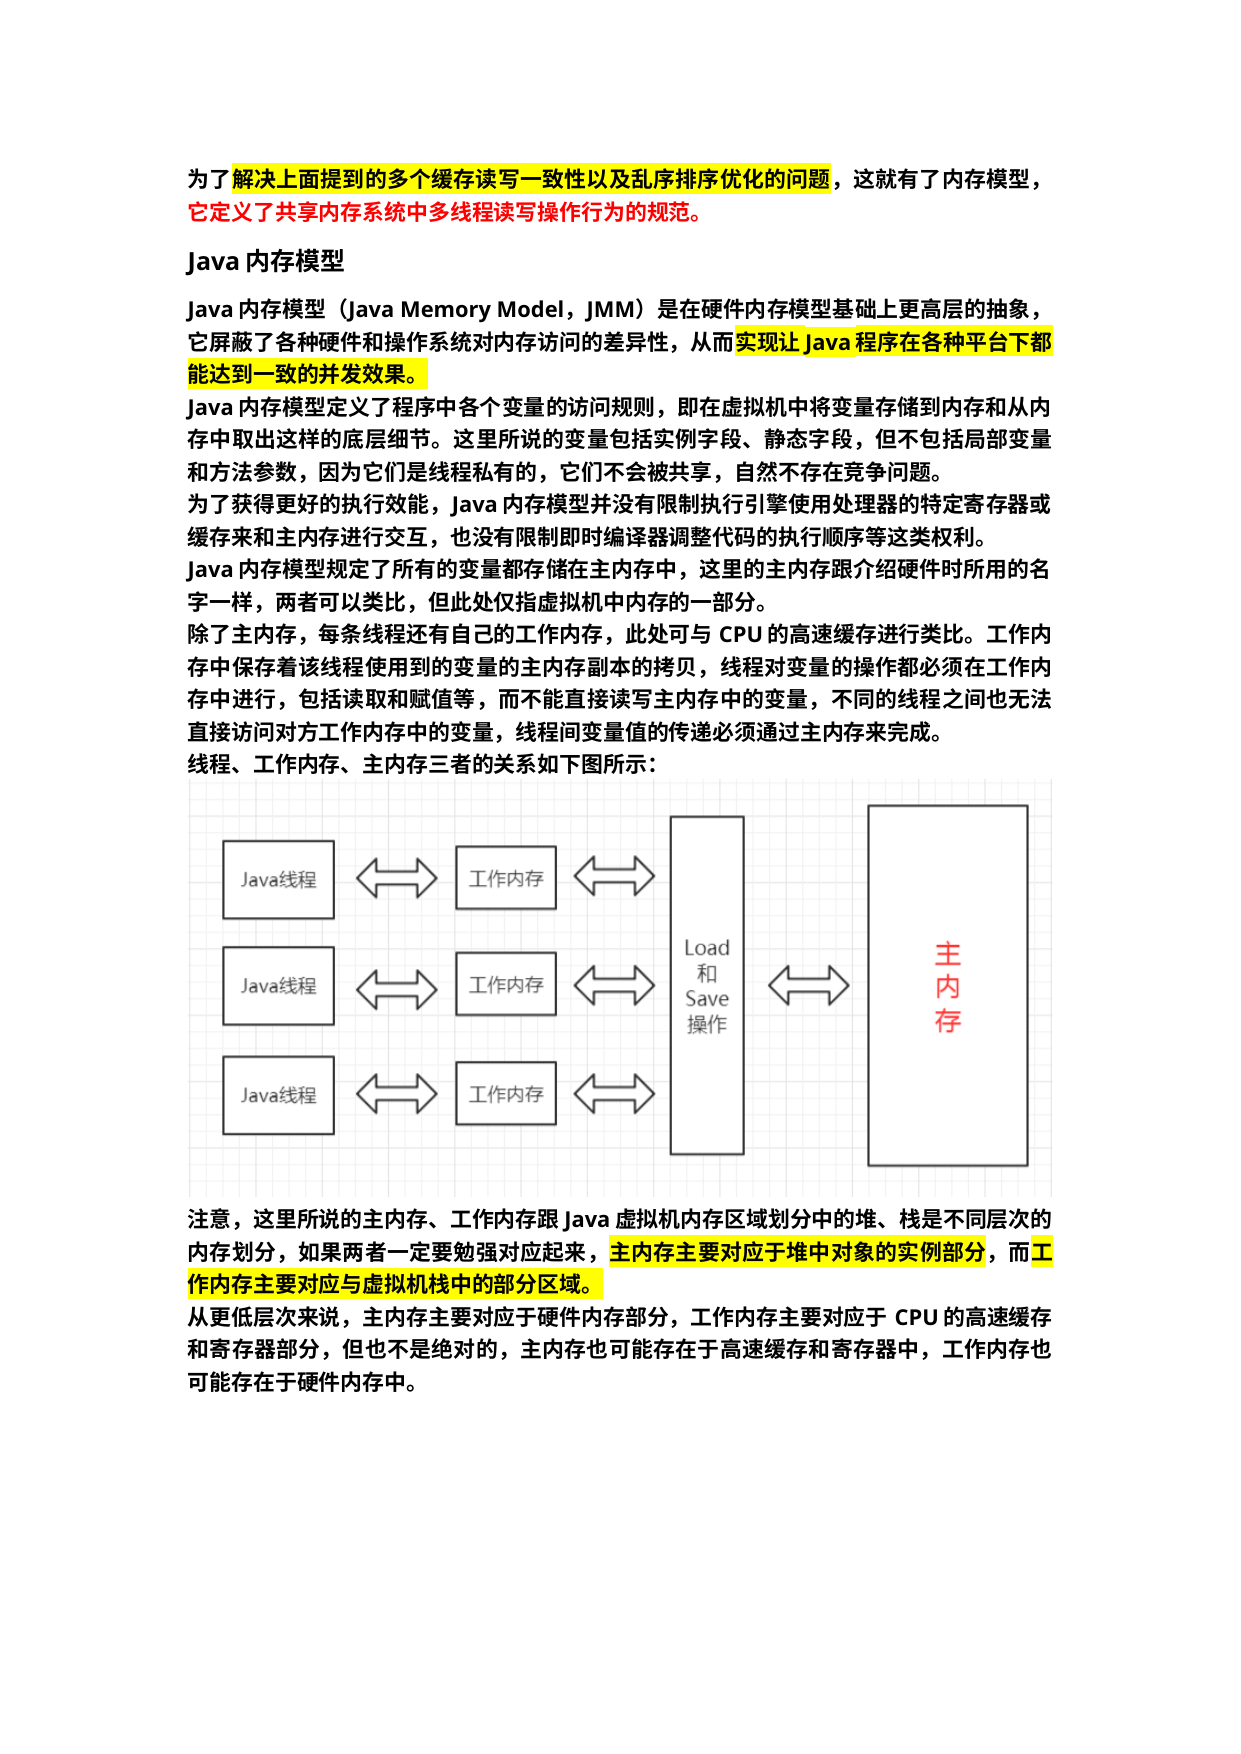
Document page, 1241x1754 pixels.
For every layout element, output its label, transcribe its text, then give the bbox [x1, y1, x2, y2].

text Java内存模型定义了程序中各个变量的访问规则，即在虚拟机中将变量存储到内存和从内存中取出这样的底层细节。这里所说的变量包括实例字段、静态字段，但不包括局部变量和方法参数，因为它们是线程私有的，它们不会被共享，自然不存在竞争问题。 [187, 389, 1053, 487]
text 为了解决上面提到的多个缓存读写一致性以及乱序排序优化的问题，这就有了内存模型，它定义了共享内存系统中多线程读写操作行为的规范。 [187, 162, 1053, 227]
text 为了获得更好的执行效能，Java内存模型并没有限制执行引擎使用处理器的特定寄存器或缓存来和主内存进行交互，也没有限制即时编译器调整代码的执行顺序等这类权利。 [187, 487, 1053, 552]
text 线程、工作内存、主内存三者的关系如下图所示： [187, 747, 1053, 779]
text Java内存模型（Java Memory Model，JMM）是在硬件内存模型基础上更高层的抽象，它屏蔽了各种硬件和操作系统对内存访问的差异性，从而实现让Java程序在各种平台下都能达到一致的并发效果。 [187, 292, 1053, 389]
text Java内存模型 [187, 227, 1053, 292]
picture [187, 779, 1053, 1197]
text Java内存模型规定了所有的变量都存储在主内存中，这里的主内存跟介绍硬件时所用的名字一样，两者可以类比，但此处仅指虚拟机中内存的一部分。 [187, 552, 1053, 617]
text 从更低层次来说，主内存主要对应于硬件内存部分，工作内存主要对应于CPU的高速缓存和寄存器部分，但也不是绝对的，主内存也可能存在于高速缓存和寄存器中，工作内存也可能存在于硬件内存中。 [187, 1299, 1053, 1397]
text 除了主内存，每条线程还有自己的工作内存，此处可与CPU的高速缓存进行类比。工作内存中保存着该线程使用到的变量的主内存副本的拷贝，线程对变量的操作都必须在工作内存中进行，包括读取和赋值等，而不能直接读写主内存中的变量，不同的线程之间也无法直接访问对方工作内存中的变量，线程间变量值的传递必须通过主内存来完成。 [187, 617, 1053, 747]
text 注意，这里所说的主内存、工作内存跟Java虚拟机内存区域划分中的堆、栈是不同层次的内存划分，如果两者一定要勉强对应起来，主内存主要对应于堆中对象的实例部分，而工作内存主要对应与虚拟机栈中的部分区域。 [187, 1202, 1053, 1299]
